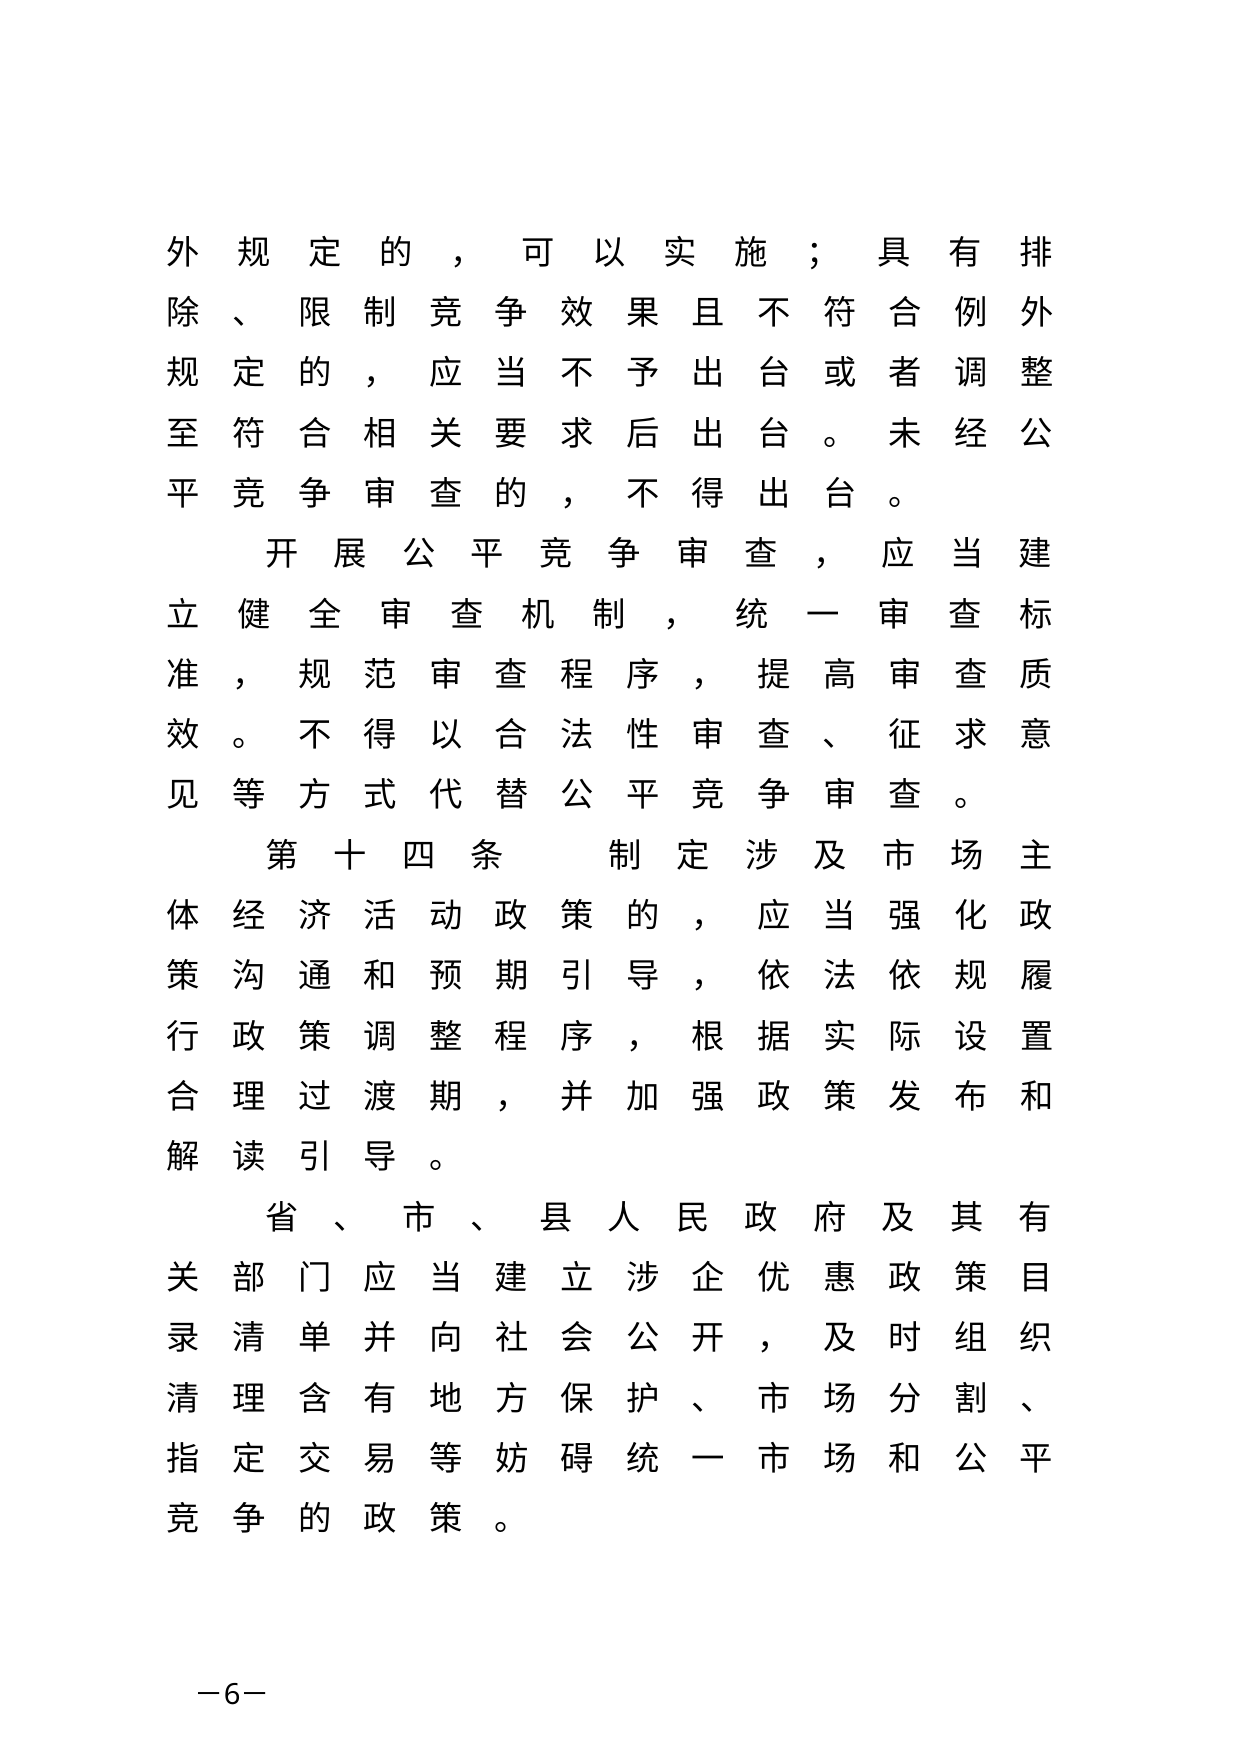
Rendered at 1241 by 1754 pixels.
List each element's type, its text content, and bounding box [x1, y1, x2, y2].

text 第十四条 制定涉及市场主体经济活动政策的，应当强化政策沟通和预期引导，依法依规履行政策调整程序，根据实际设置合理过渡期，并加强政策发布和解读引导。 [167, 822, 1085, 1184]
text 省、市、县人民政府及其有关部门应当建立涉企优惠政策目录清单并向社会公开，及时组织清理含有地方保护、市场分割、指定交易等妨碍统一市场和公平竞争的政策。 [167, 1184, 1085, 1546]
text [167, 219, 1085, 521]
text 开展公平竞争审查，应当建立健全审查机制，统一审查标准，规范审查程序，提高审查质效。不得以合法性审查、征求意见等方式代替公平竞争审查。 [167, 521, 1085, 822]
